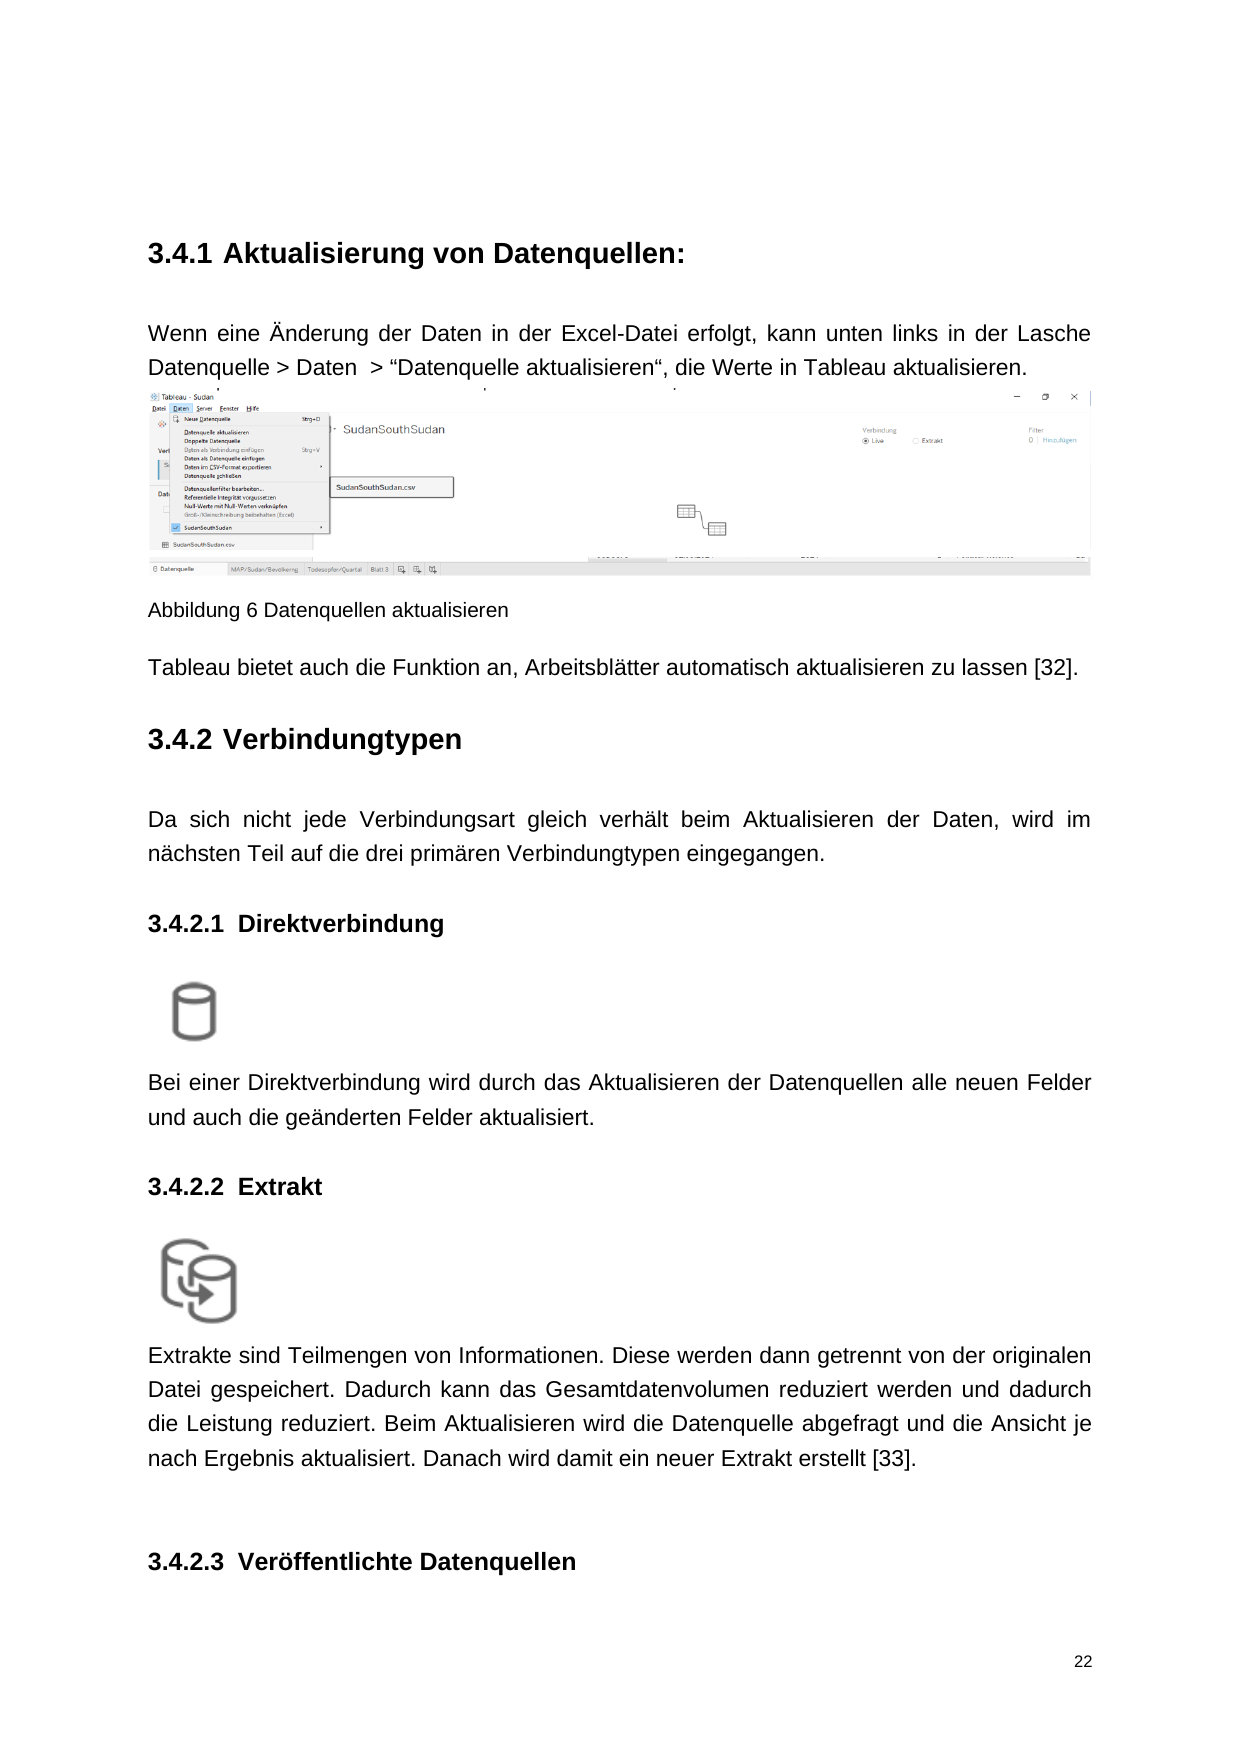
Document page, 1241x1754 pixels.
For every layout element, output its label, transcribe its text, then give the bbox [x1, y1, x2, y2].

picture [147, 952, 242, 1062]
text Abbildung 6 Datenquellen aktualisieren [148, 598, 1092, 622]
picture [147, 1215, 253, 1335]
subtitle Aktualisierung von Datenquellen: [148, 236, 1092, 270]
text Bei einer Direktverbindung wird durch das Aktualisieren der Datenquellen alle neuen Felder und auch die geänderten Felder aktualisiert. [148, 1069, 1092, 1130]
subtitle Direktverbindung [148, 909, 1092, 937]
text Extrakte sind Teilmengen von Informationen. Diese werden dann getrennt von der originalen Datei gespeichert. Dadurch kann das Gesamtdatenvolumen reduziert werden und dadurch die Leistung reduziert. Beim Aktualisieren wird die Datenquelle abgefragt und die Ansicht je nach Ergebnis aktualisiert. Danach wird damit ein neuer Extrakt erstellt [33]. [148, 1342, 1092, 1471]
text Da sich nicht jede Verbindungsart gleich verhält beim Aktualisieren der Daten, wird im nächsten Teil auf die drei primären Verbindungtypen eingegangen. [148, 806, 1092, 867]
subtitle Extrakt [148, 1172, 1092, 1201]
subtitle Veröffentlichte Datenquellen [148, 1547, 1092, 1576]
subtitle Verbindungtypen [148, 722, 1092, 756]
text Wenn eine Änderung der Daten in der Excel-Datei erfolgt, kann unten links in der Lasche Datenquelle > Daten > “Datenquelle aktualisieren“, die Werte in Tableau aktualisieren. [148, 320, 1092, 381]
text Tableau bietet auch die Funktion an, Arbeitsblätter automatisch aktualisieren zu lassen [32]. [148, 654, 1092, 680]
picture [147, 388, 1093, 578]
